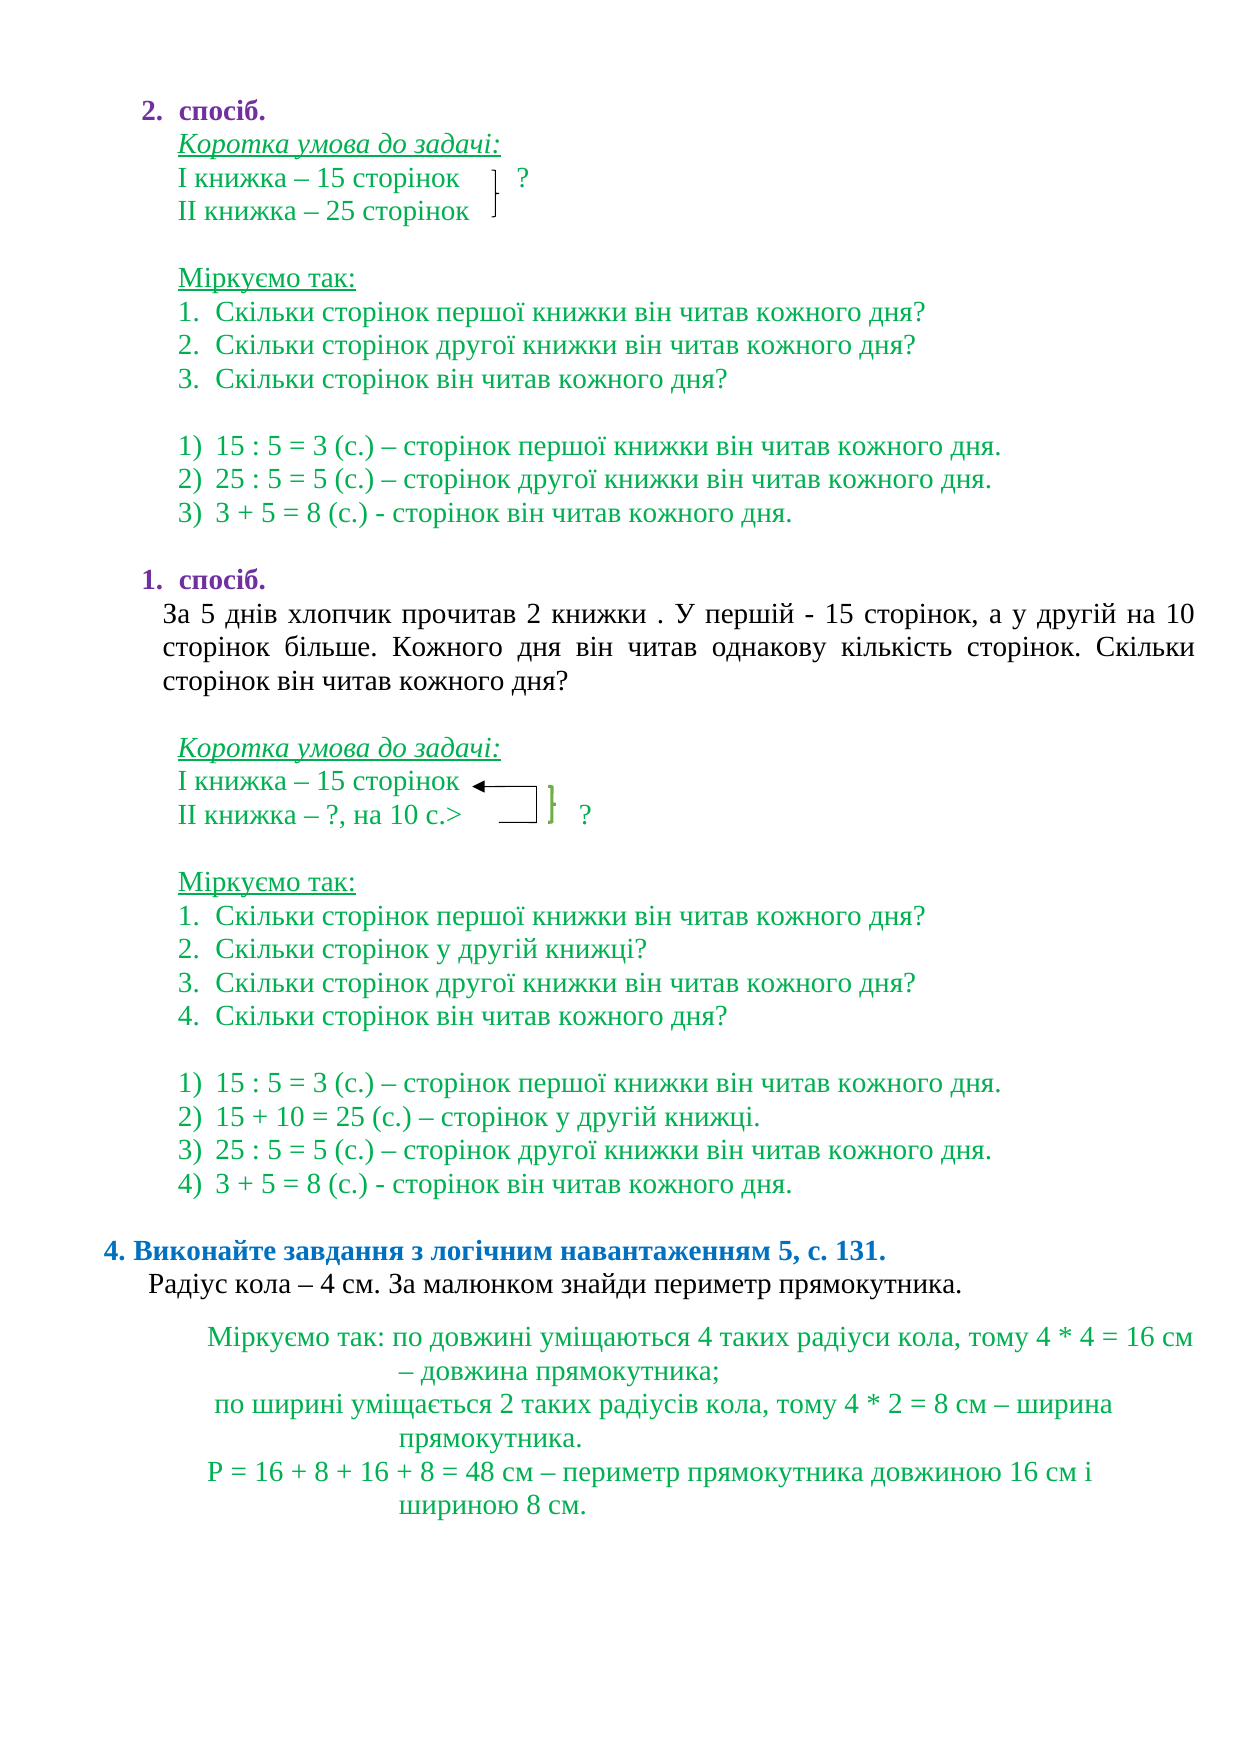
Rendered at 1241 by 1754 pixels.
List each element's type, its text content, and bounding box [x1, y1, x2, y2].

text Міркуємо так: [141, 864, 1196, 898]
list Скільки сторінок другої книжки він читав кожного дня? [178, 327, 1196, 361]
text Міркуємо так: по довжині уміщаються 4 таких радіуси кола, тому 4 * 4 = 16 см – довжина прямокутника; [207, 1319, 1196, 1387]
text Міркуємо так: [141, 260, 1196, 294]
list 3 + 5 = 8 (с.) - сторінок він читав кожного дня. [178, 1166, 1196, 1199]
list 15 : 5 = 3 (с.) – сторінок першої книжки він читав кожного дня. [178, 1065, 1196, 1099]
text Радіус кола – 4 см. За малюнком знайди периметр прямокутника. [148, 1267, 1196, 1300]
text Р = 16 + 8 + 16 + 8 = 48 см – периметр прямокутника довжиною 16 см і шириною 8 см. [207, 1454, 1196, 1521]
list Скільки сторінок він читав кожного дня? [178, 361, 1196, 394]
list 15 : 5 = 3 (с.) – сторінок першої книжки він читав кожного дня. [178, 428, 1196, 462]
text За 5 днів хлопчик прочитав 2 книжки . У першій - 15 сторінок, а у другій на 10 сторінок більше. Кожного дня він читав однакову кількість сторінок. Скільки сторінок він читав кожного дня? [162, 596, 1196, 696]
list спосіб. [141, 93, 1196, 126]
list Скільки сторінок першої книжки він читав кожного дня? [178, 898, 1196, 931]
list 25 : 5 = 5 (с.) – сторінок другої книжки він читав кожного дня. [178, 462, 1196, 495]
list 15 + 10 = 25 (с.) – сторінок у другій книжці. [178, 1099, 1196, 1132]
list Скільки сторінок другої книжки він читав кожного дня? [178, 965, 1196, 998]
list Виконайте завдання з логічним навантаженням 5, с. 131. [103, 1233, 1196, 1267]
text Коротка умова до задачі: [141, 126, 1196, 160]
text ІІ книжка – ?, на 10 с.˃ ? [141, 797, 1196, 831]
list 25 : 5 = 5 (с.) – сторінок другої книжки він читав кожного дня. [178, 1132, 1196, 1166]
list Скільки сторінок він читав кожного дня? [178, 998, 1196, 1032]
text І книжка – 15 сторінок [141, 763, 1196, 797]
list Скільки сторінок у другій книжці? [178, 931, 1196, 965]
text ІІ книжка – 25 сторінок [141, 193, 1196, 227]
list Скільки сторінок першої книжки він читав кожного дня? [178, 294, 1196, 327]
list 3 + 5 = 8 (с.) - сторінок він читав кожного дня. [178, 495, 1196, 529]
text по ширині уміщається 2 таких радіусів кола, тому 4 * 2 = 8 см – ширина прямокутника. [207, 1387, 1196, 1454]
list спосіб. [141, 562, 1196, 596]
text І книжка – 15 сторінок ? [141, 160, 1196, 193]
text Коротка умова до задачі: [141, 730, 1196, 763]
